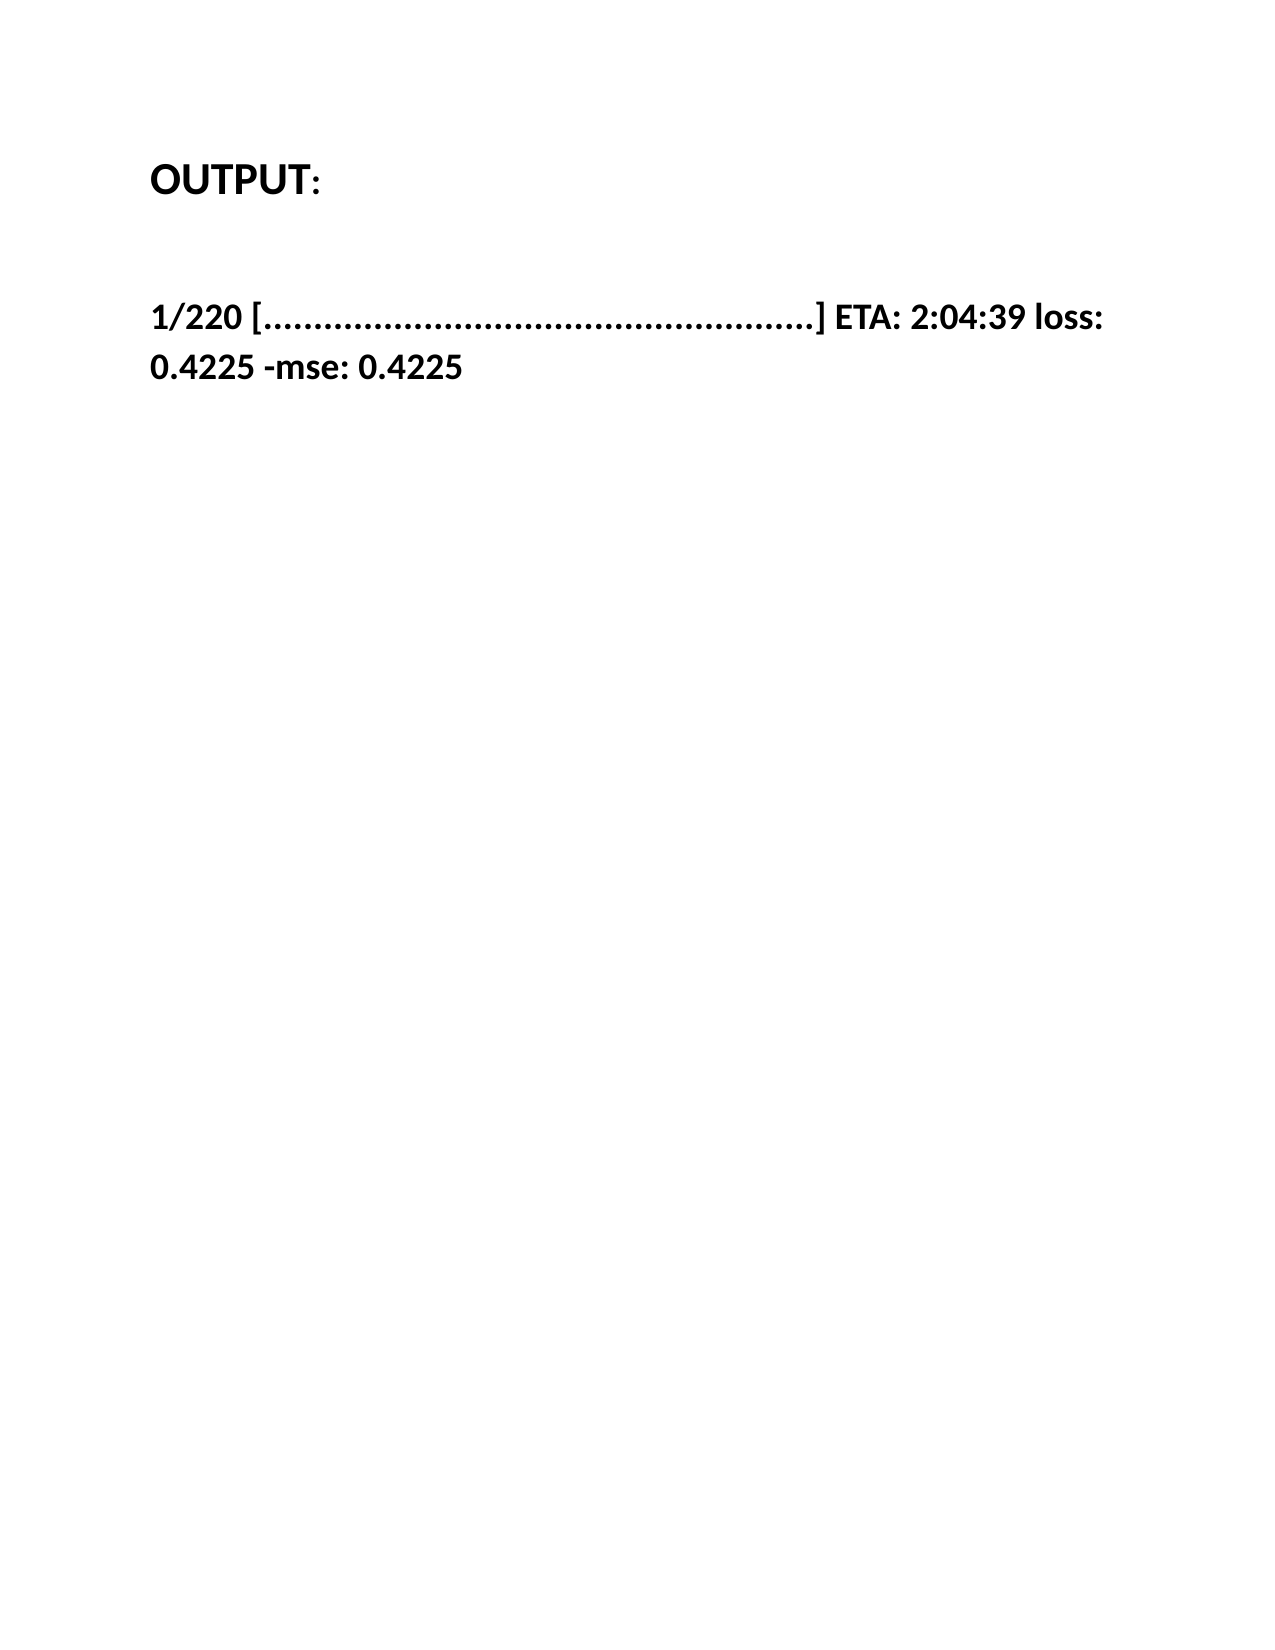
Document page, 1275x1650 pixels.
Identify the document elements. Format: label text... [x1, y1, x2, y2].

text 1/220 [.......................................................] ETA: 2:04:39 loss: 0.4225 -mse: 0.4225 [150, 293, 1125, 388]
text OUTPUT: [150, 150, 1125, 206]
